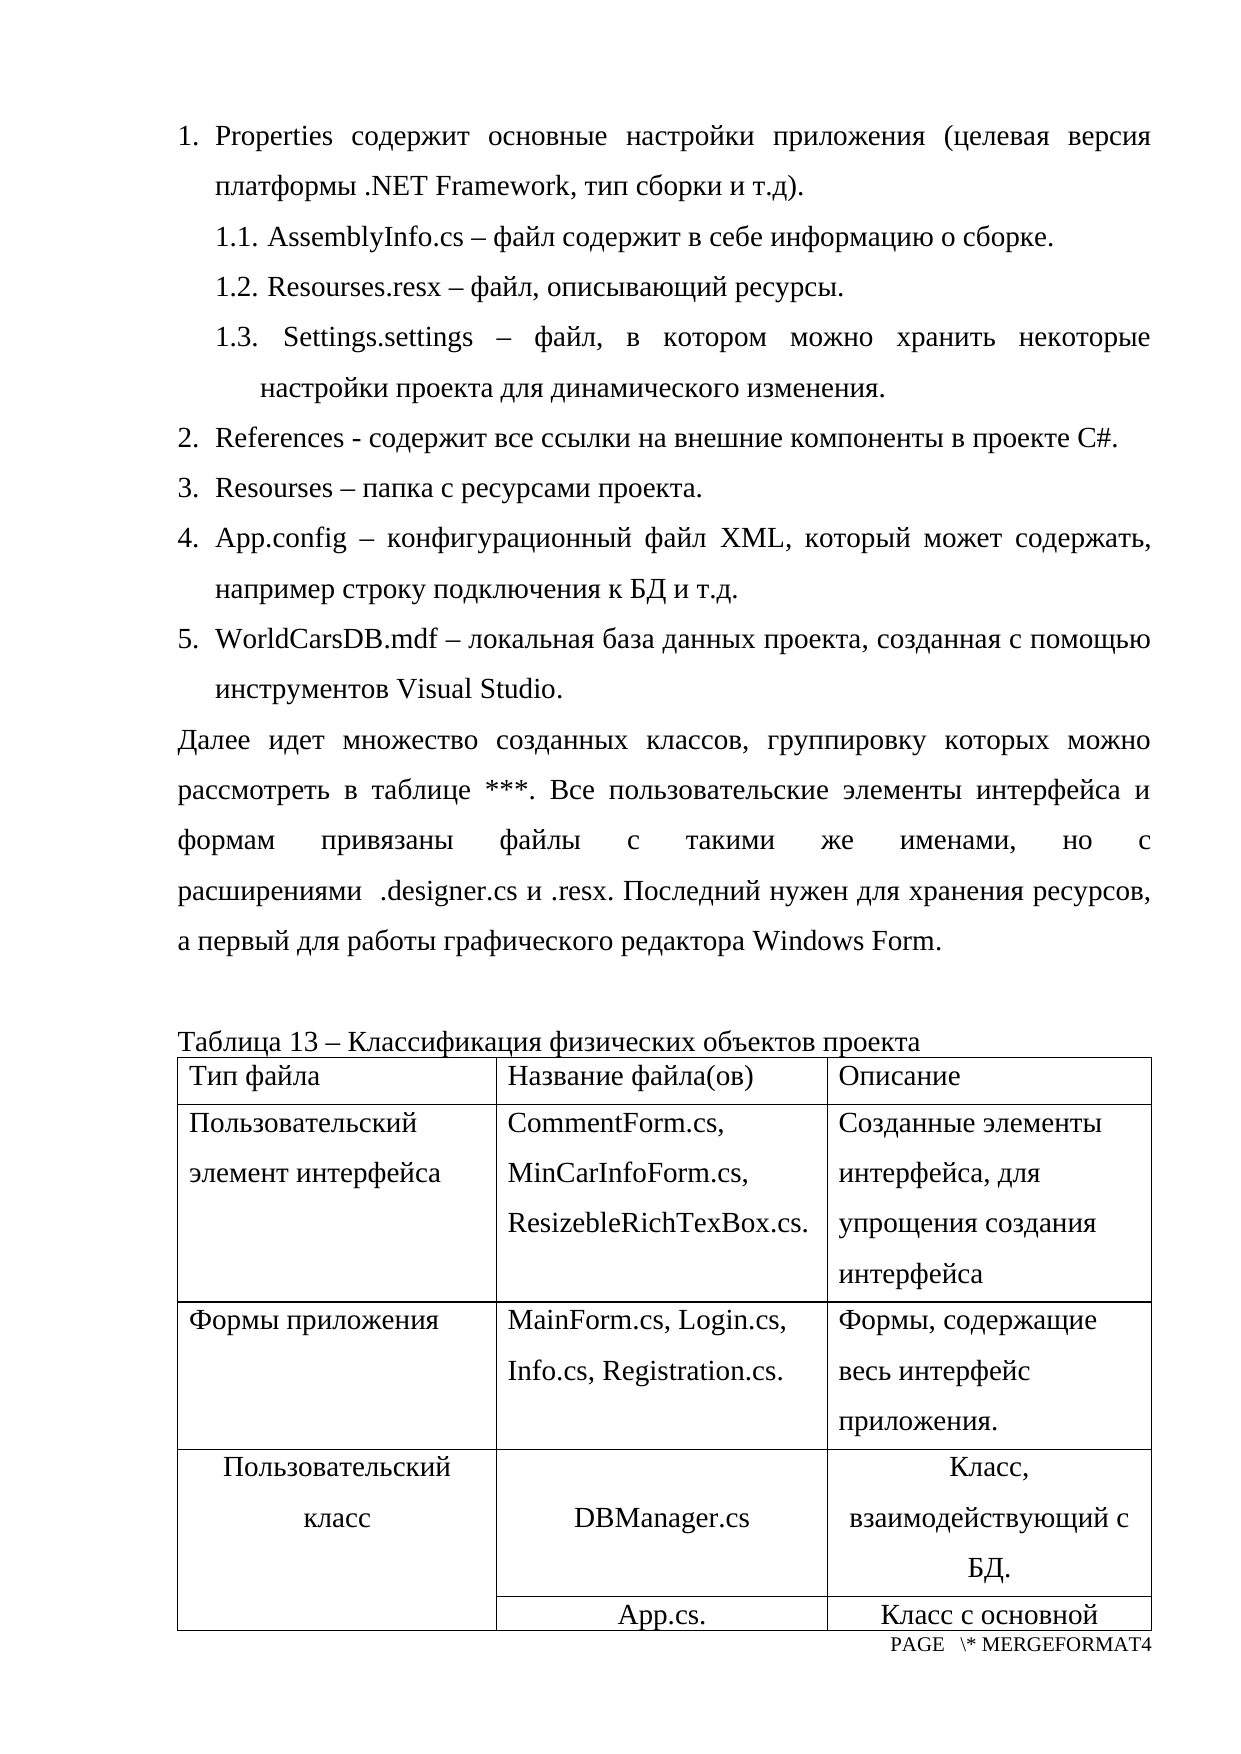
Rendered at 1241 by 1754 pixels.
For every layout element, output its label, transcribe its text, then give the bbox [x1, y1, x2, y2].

table_cell Пользовательский элемент интерфейса [178, 1105, 496, 1301]
list WorldCarsDB.mdf – локальная база данных проекта, созданная с помощью инструментов Visual Studio. [177, 621, 1152, 705]
table_cell Формы, содержащие весь интерфейс приложения. [828, 1303, 1151, 1448]
list Settings.settings – файл, в котором можно хранить некоторые настройки проекта для динамического изменения. [215, 319, 1152, 403]
list References - cодержит все ссылки на внешние компоненты в проекте C#. [177, 420, 1152, 453]
list Resourses.resx – файл, описывающий ресурсы. [215, 269, 1152, 303]
list Properties содержит основные настройки приложения (целевая версия платформы .NET Framework, тип сборки и т.д). [177, 118, 1152, 202]
list Resourses – папка с ресурсами проекта. [177, 470, 1152, 504]
table_cell Пользовательский класс [178, 1450, 496, 1630]
list App.config – конфигурационный файл XML, который может содержать, например строку подключения к БД и т.д. [177, 521, 1152, 604]
table_cell Класс, взаимодействующий с БД. [828, 1450, 1151, 1596]
table_cell Созданные элементы интерфейса, для упрощения создания интерфейса [828, 1105, 1151, 1301]
table_cell App.cs. [497, 1597, 827, 1630]
table_header Тип файла [178, 1058, 496, 1104]
table_cell DBManager.cs [497, 1450, 827, 1596]
table_cell Формы приложения [178, 1303, 496, 1448]
table_cell CommentForm.cs, MinCarInfoForm.cs, ResizebleRichTexBox.cs. [497, 1105, 827, 1301]
list AssemblyInfo.cs – файл содержит в себе информацию о сборке. [215, 219, 1152, 252]
table_cell MainForm.cs, Login.cs, Info.cs, Registration.cs. [497, 1303, 827, 1448]
table_header Описание [828, 1058, 1151, 1104]
text Далее идет множество созданных классов, группировку которых можно рассмотреть в таблице ***. Все пользовательские элементы интерфейса и формам привязаны файлы c такими же именами, но с расширениями .designer.cs и .resx. Последний нужен для хранения ресурсов, а первый для работы графического редактора Windows Form. [177, 722, 1152, 957]
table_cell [828, 1597, 1151, 1630]
table_header Название файла(ов) [497, 1058, 827, 1104]
